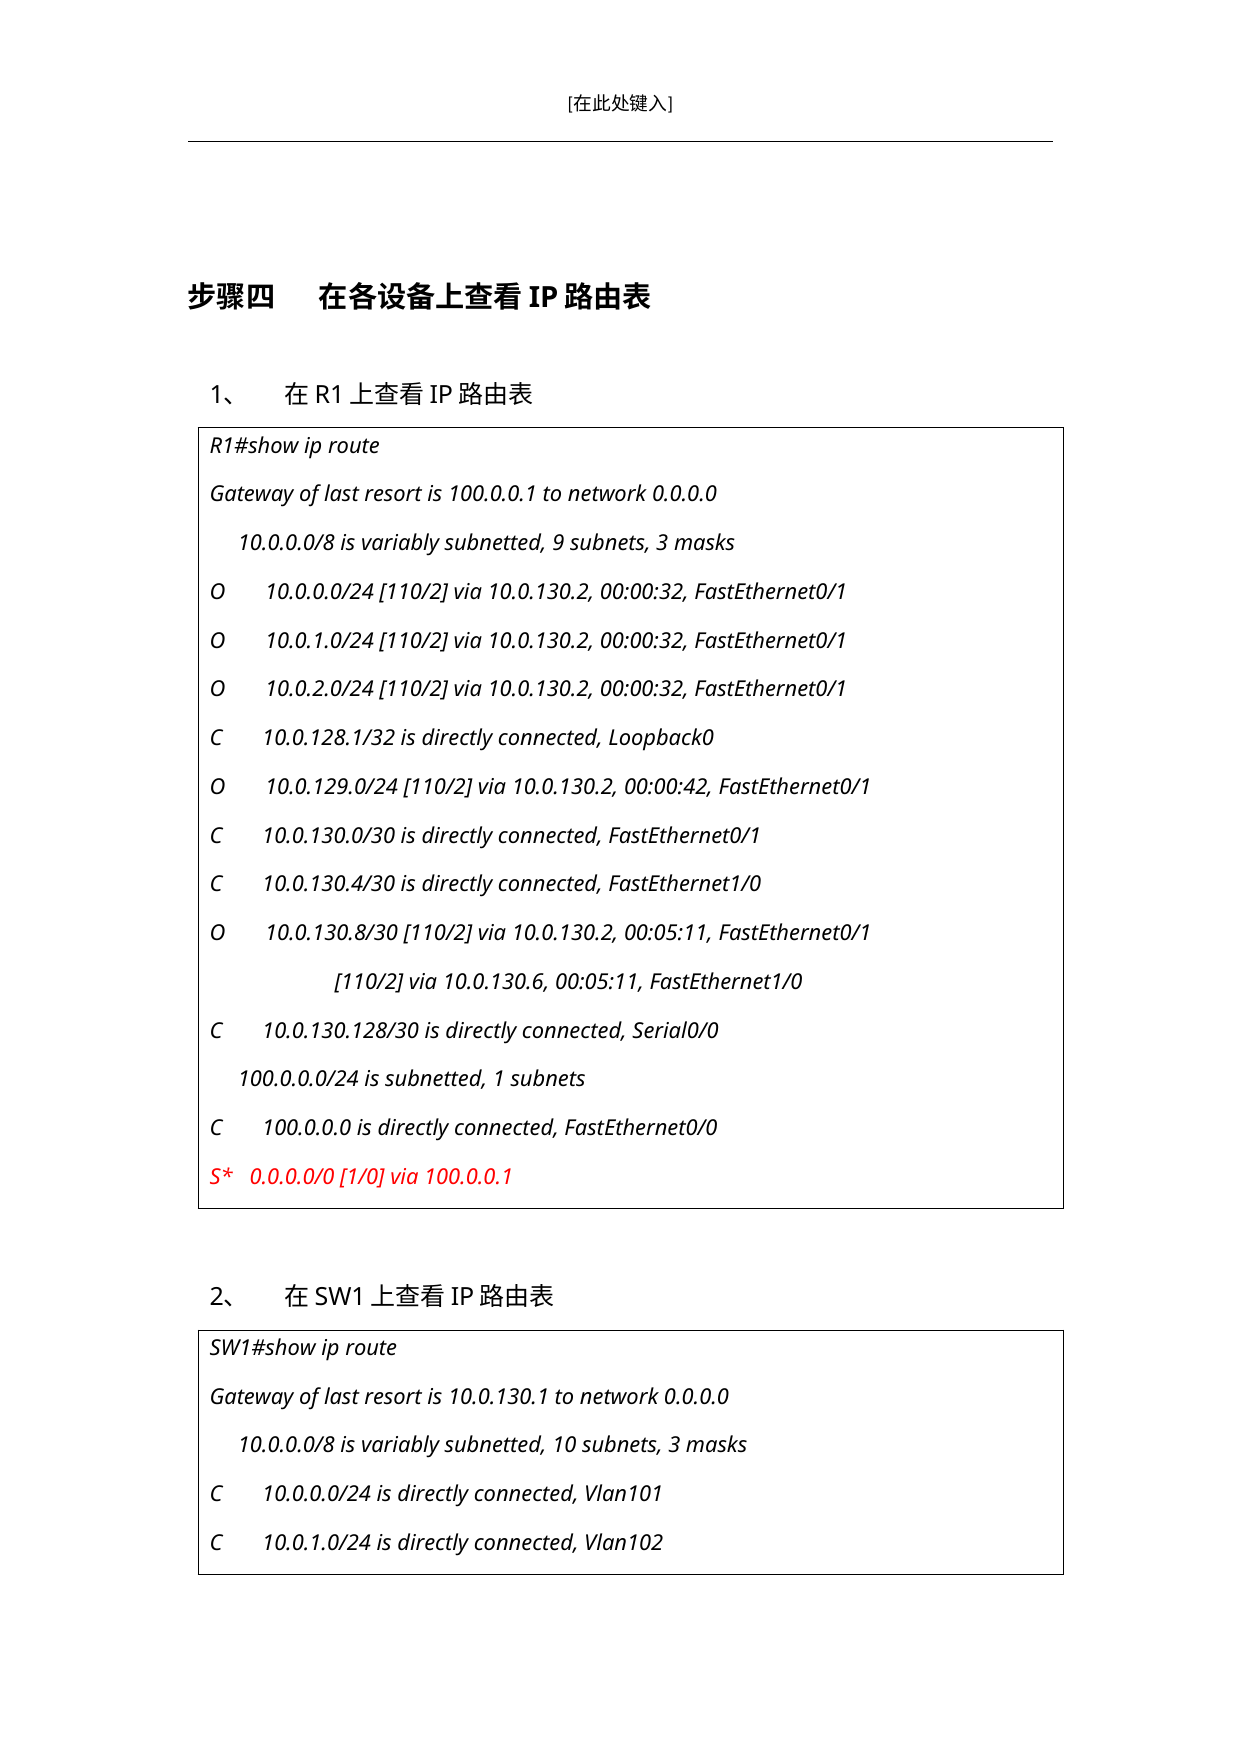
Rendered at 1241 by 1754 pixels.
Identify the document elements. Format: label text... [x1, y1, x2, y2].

list 在SW1上查看IP路由表 [209, 1277, 1053, 1313]
list 在R1上查看IP路由表 [209, 374, 1053, 411]
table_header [199, 1331, 1063, 1574]
table_header R1#show ip route Gateway of last resort is 100.0.0.1 to network 0.0.0.0 10.0.0.0/8 is variably subnetted, 9 subnets, 3 masks O 10.0.0.0/24 [110/2] via 10.0.130.2, 00:00:32, FastEthernet0/1 O 10.0.1.0/24 [110/2] via 10.0.130.2, 00:00:32, FastEthernet0/1 O 10.0.2.0/24 [110/2] via 10.0.130.2, 00:00:32, FastEthernet0/1 C 10.0.128.1/32 is directly connected, Loopback0 O 10.0.129.0/24 [110/2] via 10.0.130.2, 00:00:42, FastEthernet0/1 C 10.0.130.0/30 is directly connected, FastEthernet0/1 C 10.0.130.4/30 is directly connected, FastEthernet1/0 O 10.0.130.8/30 [110/2] via 10.0.130.2, 00:05:11, FastEthernet0/1 [110/2] via 10.0.130.6, 00:05:11, FastEthernet1/0 C 10.0.130.128/30 is directly connected, Serial0/0 100.0.0.0/24 is subnetted, 1 subnets C 100.0.0.0 is directly connected, FastEthernet0/0 S* 0.0.0.0/0 [1/0] via 100.0.0.1 [199, 428, 1063, 1208]
list 在各设备上查看IP路由表 [187, 274, 1053, 316]
